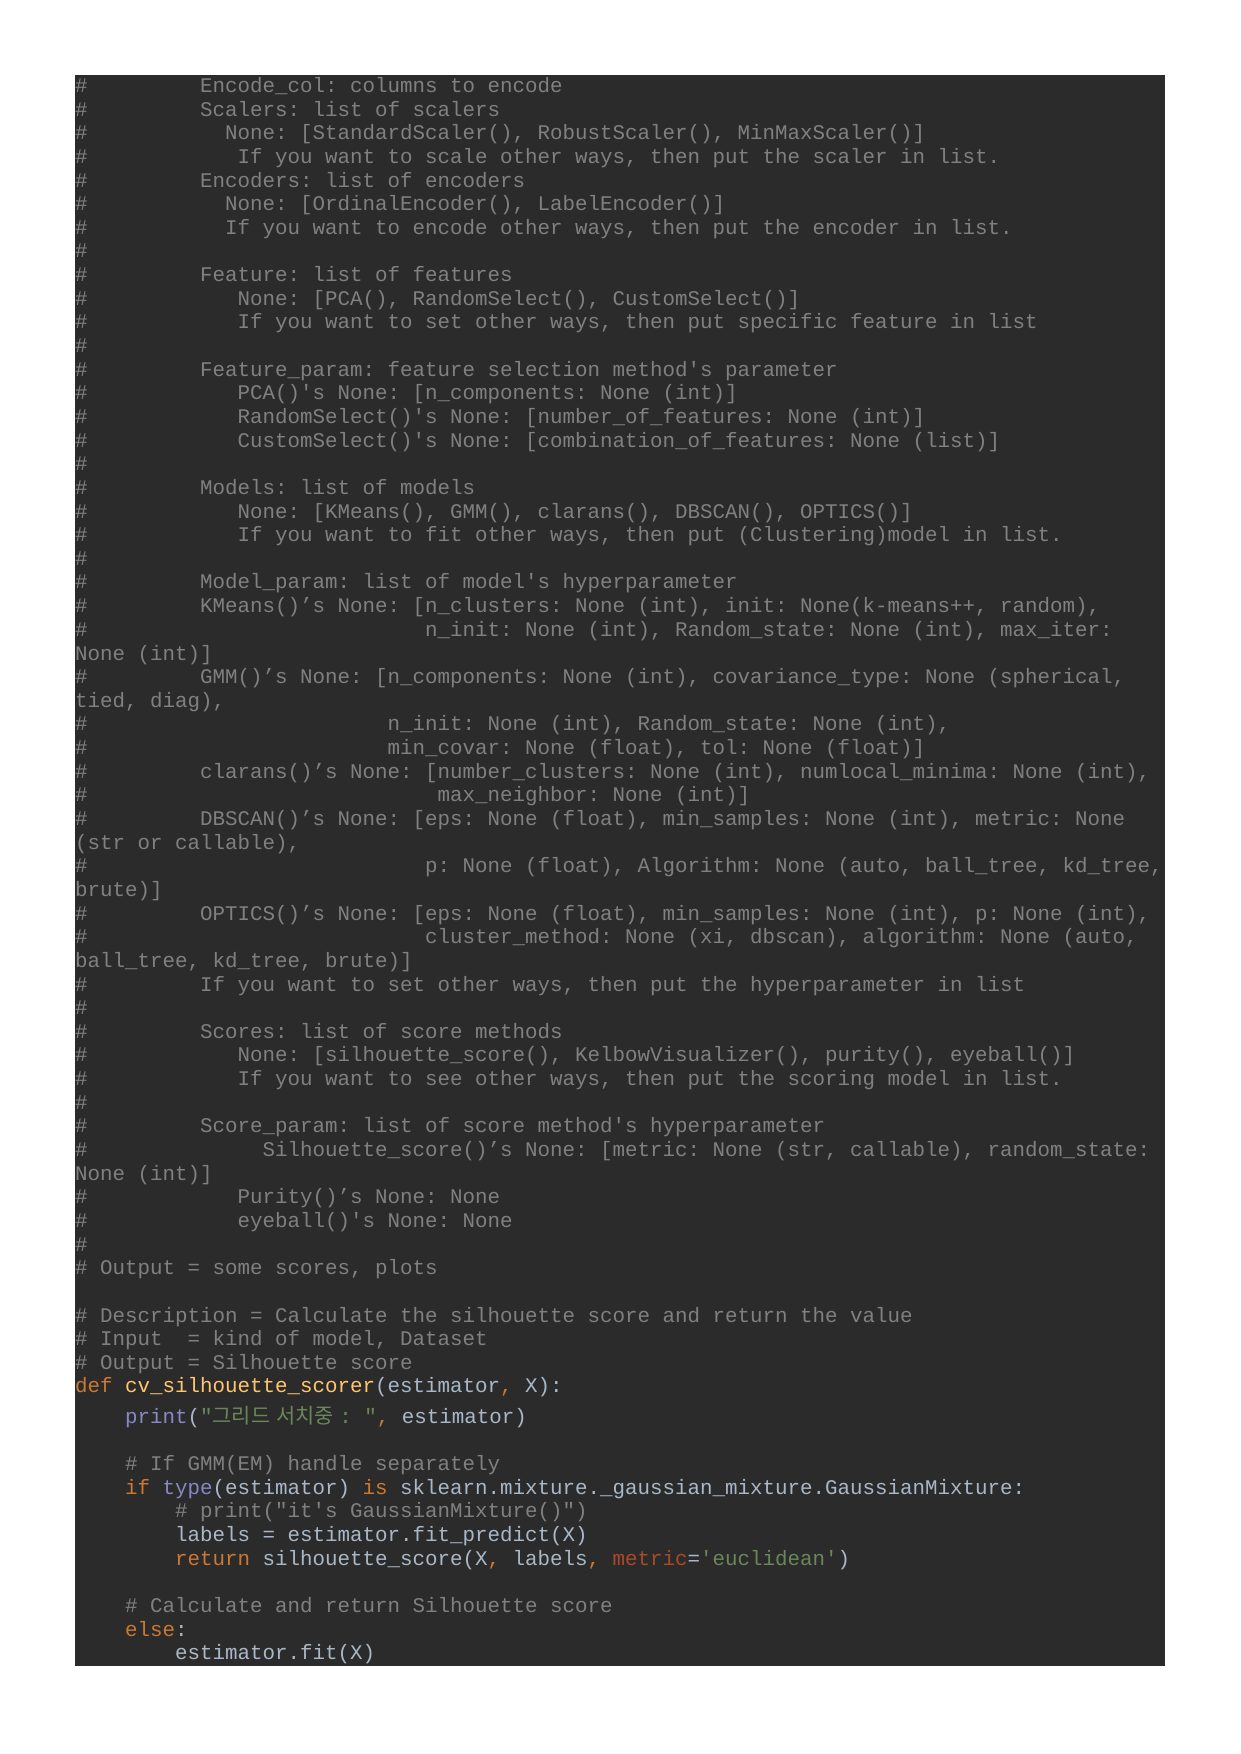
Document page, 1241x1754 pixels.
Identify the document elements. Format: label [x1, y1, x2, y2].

text [75, 75, 1165, 1666]
